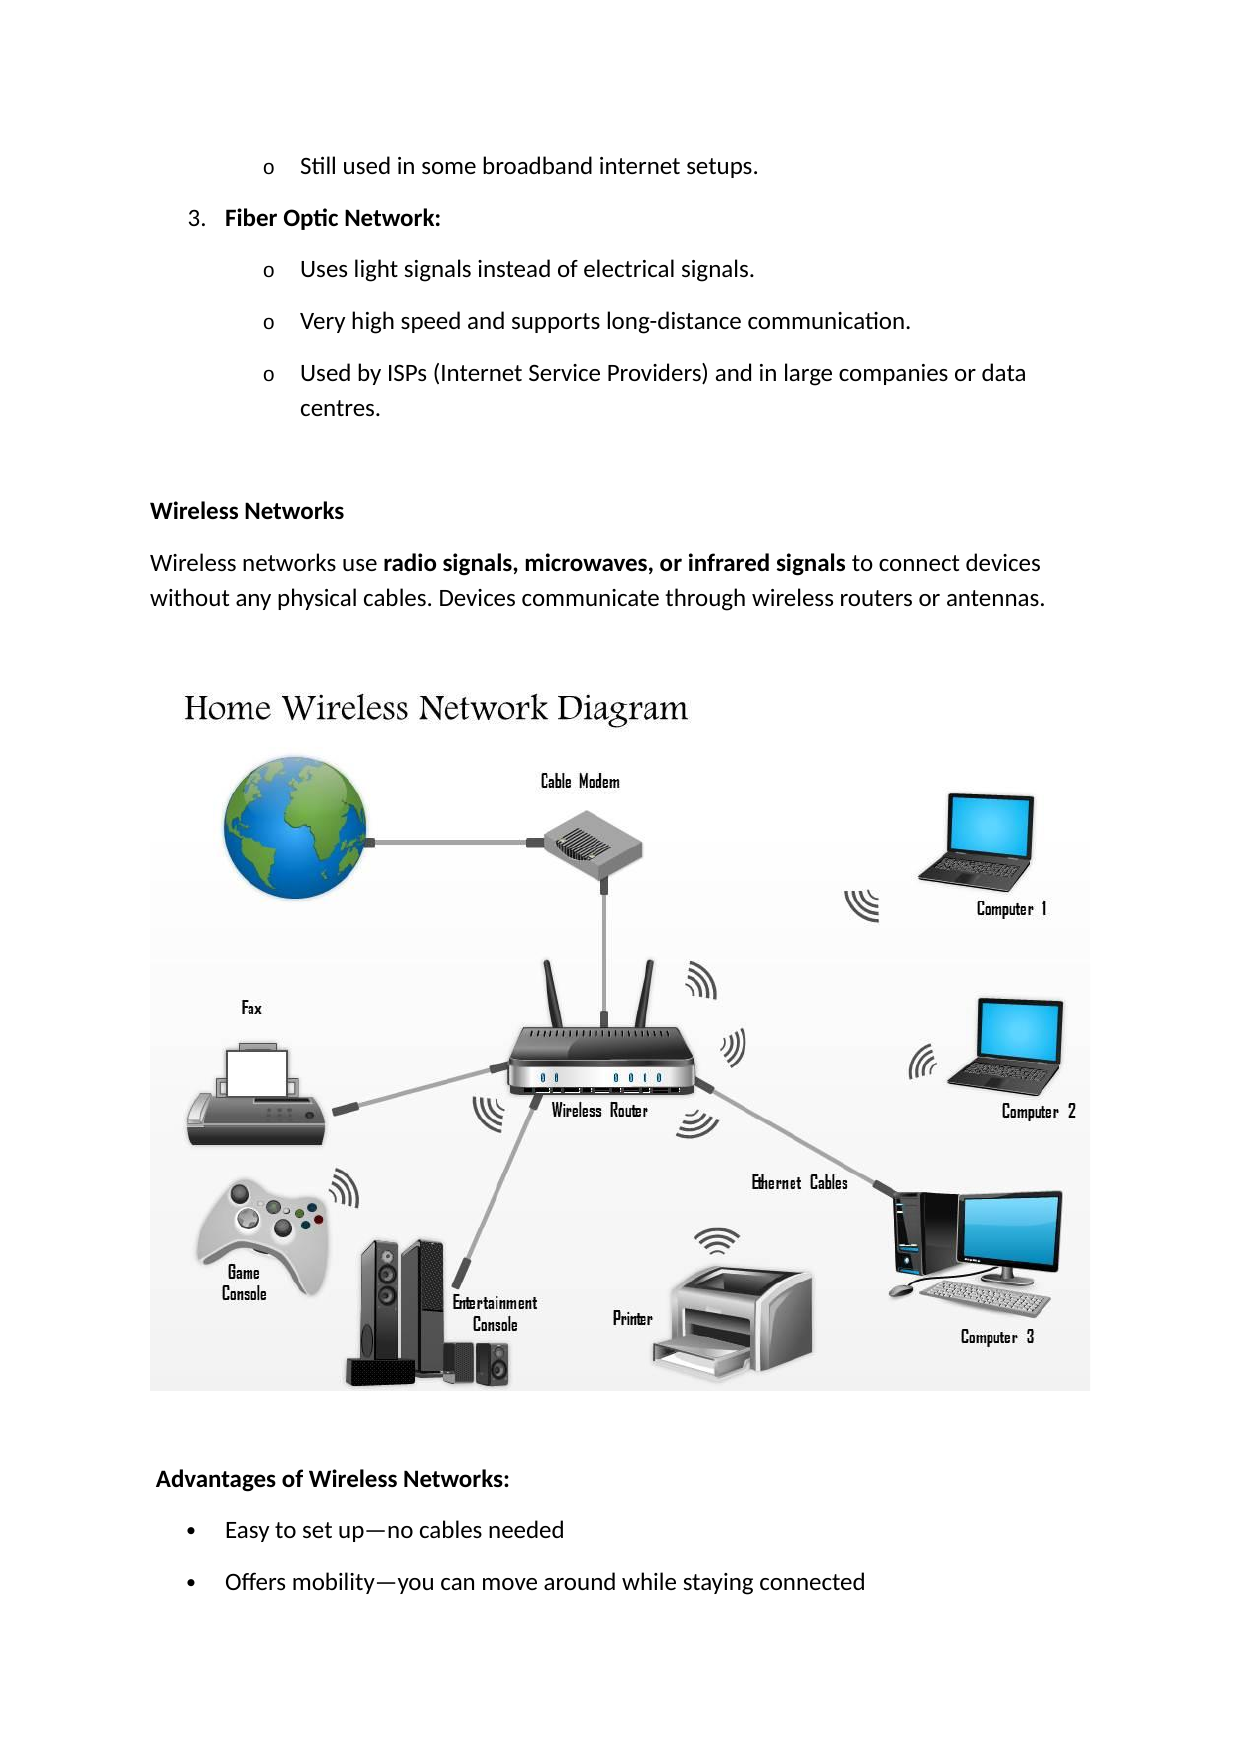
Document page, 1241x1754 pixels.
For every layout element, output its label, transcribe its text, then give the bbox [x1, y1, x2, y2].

list Used by ISPs (Internet Service Providers) and in large companies or data centres. [262, 357, 1090, 422]
list Offers mobility—you can move around while staying connected [187, 1566, 1090, 1597]
list Uses light signals instead of electrical signals. [262, 253, 1090, 284]
text Wireless Networks [150, 495, 1090, 526]
list Easy to set up—no cables needed [187, 1515, 1090, 1545]
picture [150, 685, 1091, 1391]
list Fiber Optic Network: [187, 202, 1090, 232]
list Very high speed and supports long-distance communication. [262, 305, 1090, 336]
text Wireless networks use radio signals, microwaves, or infrared signals to connect devices without any physical cables. Devices communicate through wireless routers or antennas. [150, 547, 1090, 612]
list Still used in some broadband internet setups. [262, 150, 1090, 181]
text Advantages of Wireless Networks: [150, 1463, 1090, 1493]
